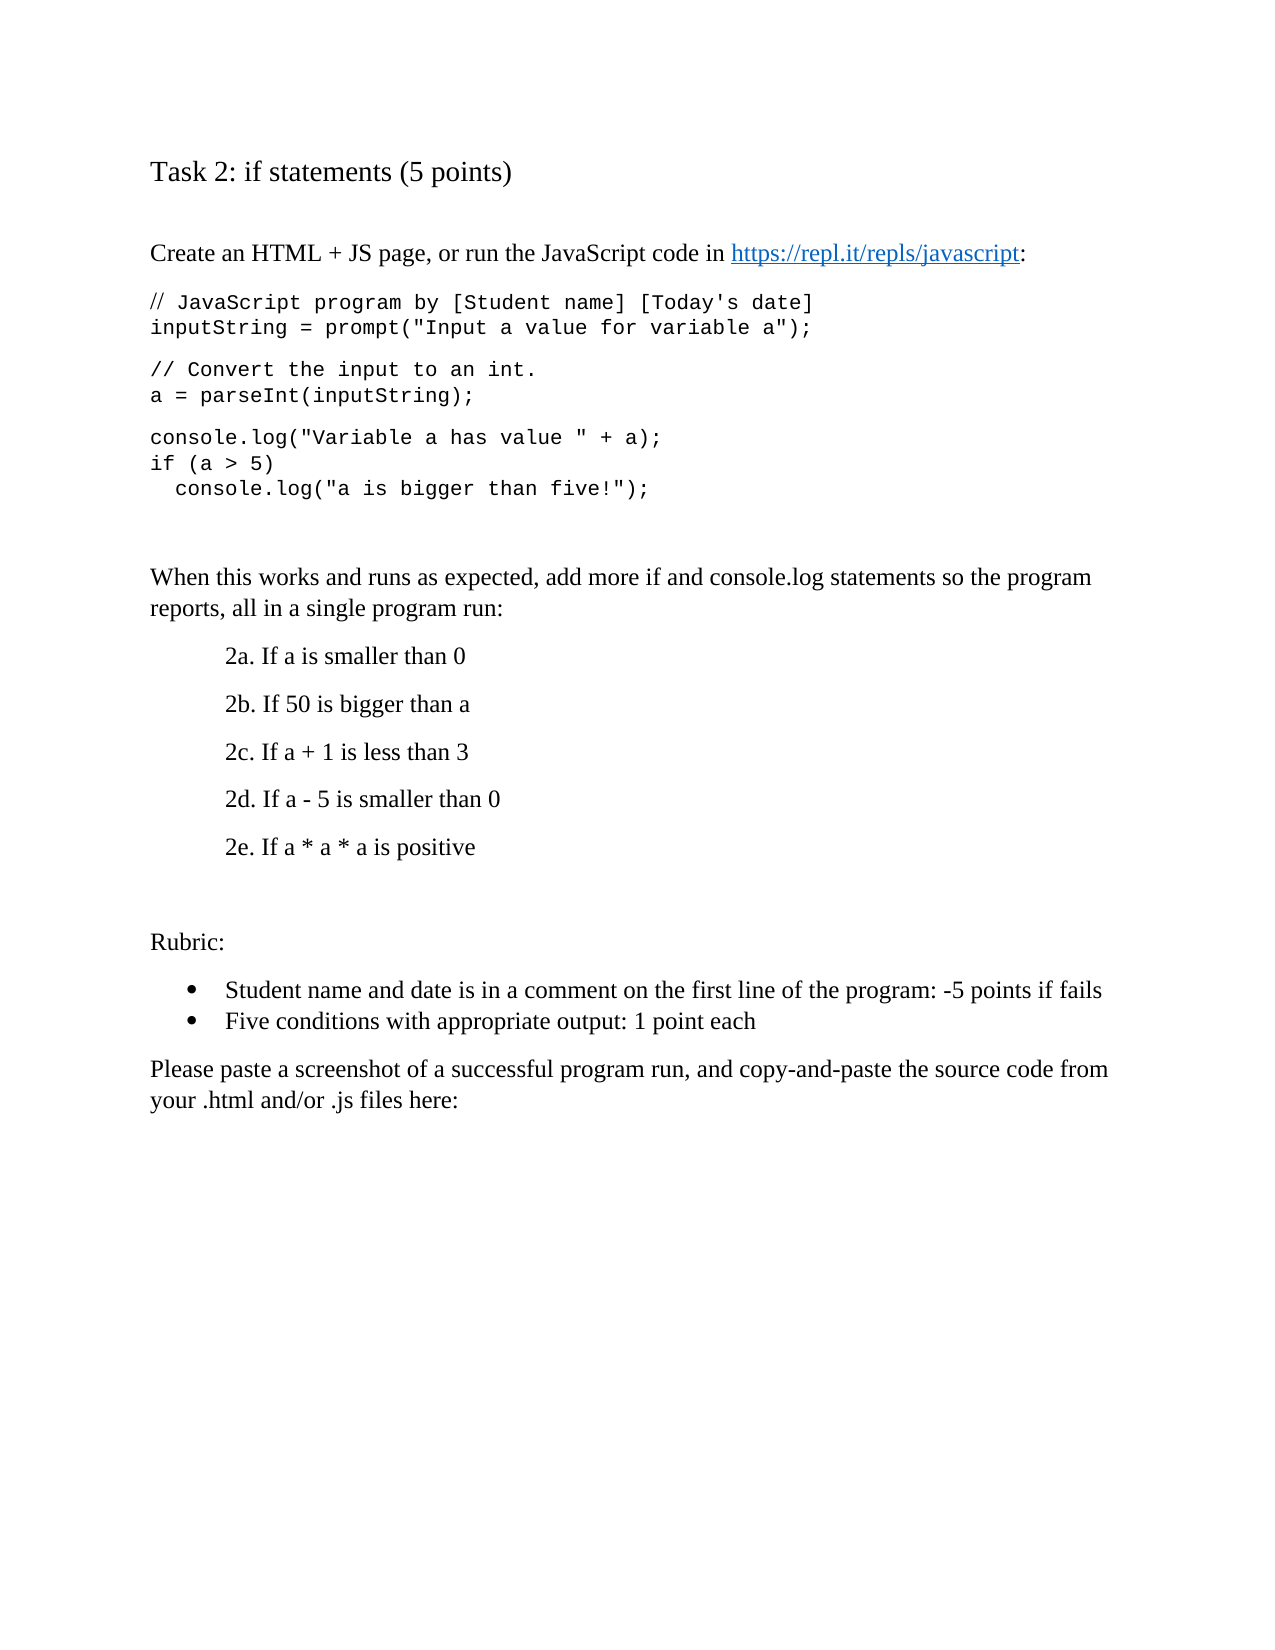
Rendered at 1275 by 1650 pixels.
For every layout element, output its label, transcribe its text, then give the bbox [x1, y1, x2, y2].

text 2b. If 50 is bigger than a [225, 689, 1125, 718]
text Create an HTML + JS page, or run the JavaScript code in https://repl.it/repls/javascript: [150, 238, 1125, 267]
text // JavaScript program by [Student name] [Today's date] inputString = prompt("Input a value for variable a"); [150, 286, 1125, 341]
text console.log("Variable a has value " + a); if (a > 5) console.log("a is bigger than five!"); [150, 427, 1125, 502]
text Rubric: [150, 927, 1125, 956]
text 2e. If a * a * a is positive [225, 832, 1125, 861]
text 2d. If a - 5 is smaller than 0 [225, 784, 1125, 813]
text // Convert the input to an int. a = parseInt(inputString); [150, 359, 1125, 408]
list Student name and date is in a comment on the first line of the program: -5 points if fails [187, 975, 1125, 1004]
subtitle Task 2: if statements (5 points) [150, 154, 1125, 188]
text 2a. If a is smaller than 0 [150, 641, 1125, 670]
list Five conditions with appropriate output: 1 point each [187, 1006, 1125, 1035]
text When this works and runs as expected, add more if and console.log statements so the program reports, all in a single program run: [150, 562, 1125, 622]
text Please paste a screenshot of a successful program run, and copy-and-paste the source code from your .html and/or .js files here: [150, 1054, 1125, 1114]
text 2c. If a + 1 is less than 3 [225, 737, 1125, 765]
